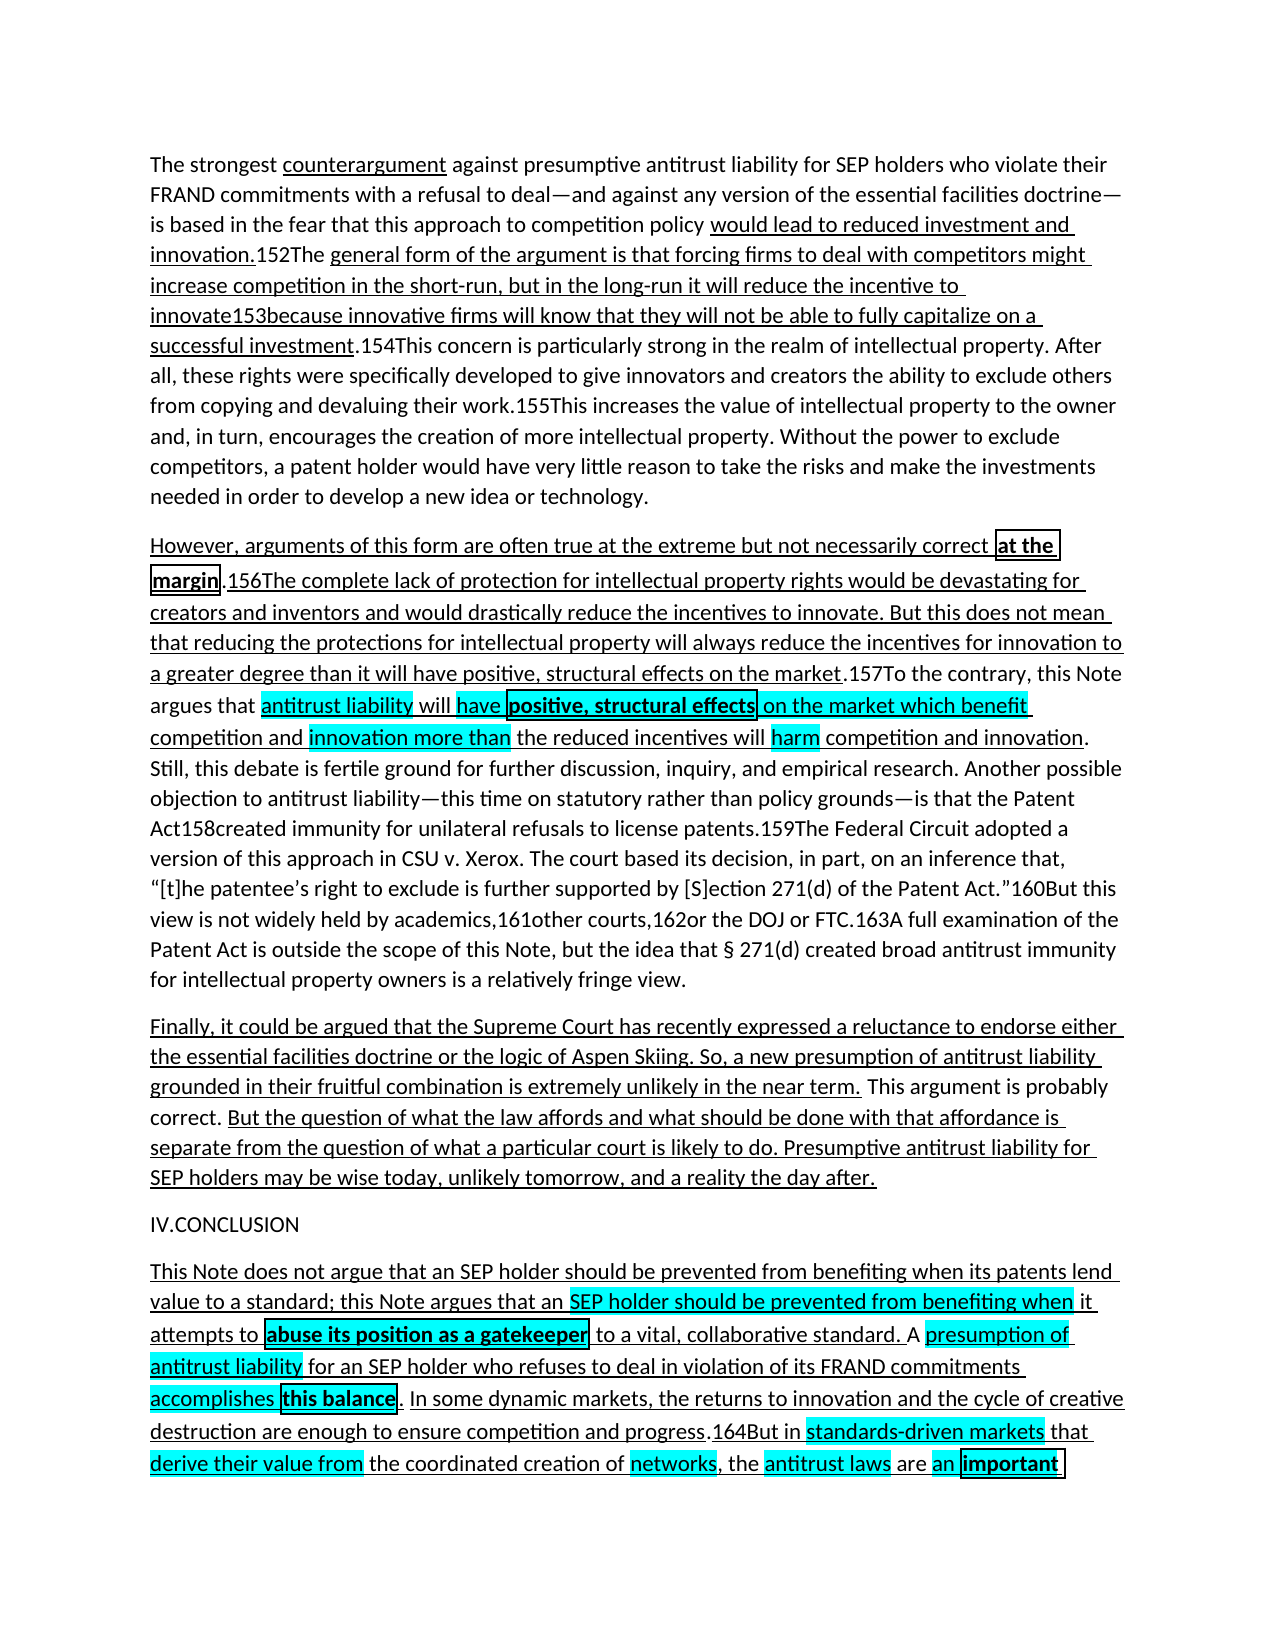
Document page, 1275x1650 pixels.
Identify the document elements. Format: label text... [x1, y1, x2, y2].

text Finally, it could be argued that the Supreme Court has recently expressed a reluctance to endorse either the essential facilities doctrine or the logic of Aspen Skiing. So, a new presumption of antitrust liability grounded in their fruitful combination is extremely unlikely in the near term. This argument is probably correct. But the question of what the law affords and what should be done with that affordance is separate from the question of what a particular court is likely to do. Presumptive antitrust liability for SEP holders may be wise today, unlikely tomorrow, and a reality the day after. [150, 1012, 1125, 1191]
text The strongest counterargument against presumptive antitrust liability for SEP holders who violate their FRAND commitments with a refusal to deal—and against any version of the essential facilities doctrine—is based in the fear that this approach to competition policy would lead to reduced investment and innovation.152The general form of the argument is that forcing firms to deal with competitors might increase competition in the short-run, but in the long-run it will reduce the incentive to innovate153because innovative firms will know that they will not be able to fully capitalize on a successful investment.154This concern is particularly strong in the realm of intellectual property. After all, these rights were specifically developed to give innovators and creators the ability to exclude others from copying and devaluing their work.155This increases the value of intellectual property to the owner and, in turn, encourages the creation of more intellectual property. Without the power to exclude competitors, a patent holder would have very little reason to take the risks and make the investments needed in order to develop a new idea or technology. [150, 150, 1125, 510]
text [150, 1257, 1125, 1479]
text IV.CONCLUSION [150, 1210, 1125, 1238]
text However, arguments of this form are often true at the extreme but not necessarily correct at the margin.156The complete lack of protection for intellectual property rights would be devastating for creators and inventors and would drastically reduce the incentives to innovate. But this does not mean that reducing the protections for intellectual property will always reduce the incentives for innovation to a greater degree than it will have positive, structural effects on the market.157To the contrary, this Note argues that antitrust liability will have positive, structural effects on the market which benefit competition and innovation more than the reduced incentives will harm competition and innovation. Still, this debate is fertile ground for further discussion, inquiry, and empirical research. Another possible objection to antitrust liability—this time on statutory rather than policy grounds—is that the Patent Act158created immunity for unilateral refusals to license patents.159The Federal Circuit adopted a version of this approach in CSU v. Xerox. The court based its decision, in part, on an inference that, “[t]he patentee’s right to exclude is further supported by [S]ection 271(d) of the Patent Act.”160But this view is not widely held by academics,161other courts,162or the DOJ or FTC.163A full examination of the Patent Act is outside the scope of this Note, but the idea that § 271(d) created broad antitrust immunity for intellectual property owners is a relatively fringe view. [150, 529, 1125, 993]
